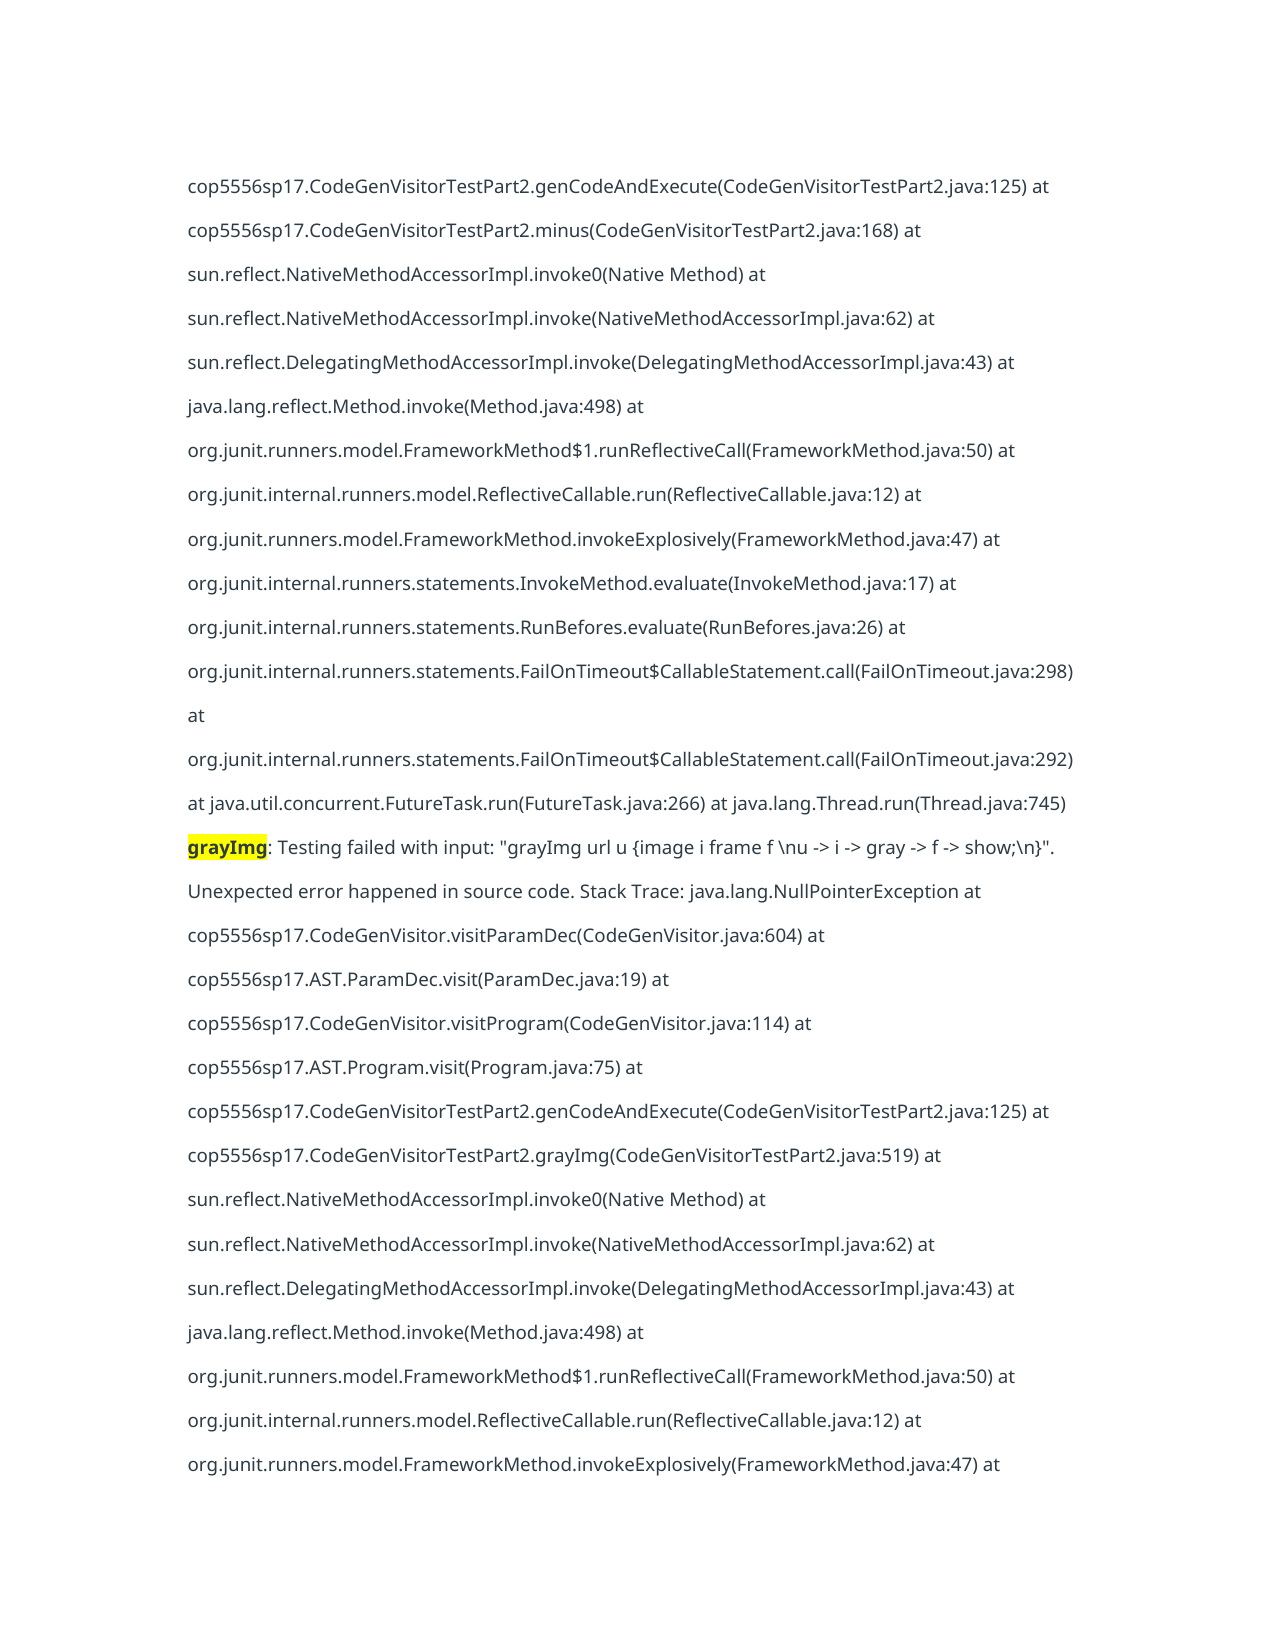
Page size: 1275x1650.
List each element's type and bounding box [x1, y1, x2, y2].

text [187, 164, 1087, 1486]
